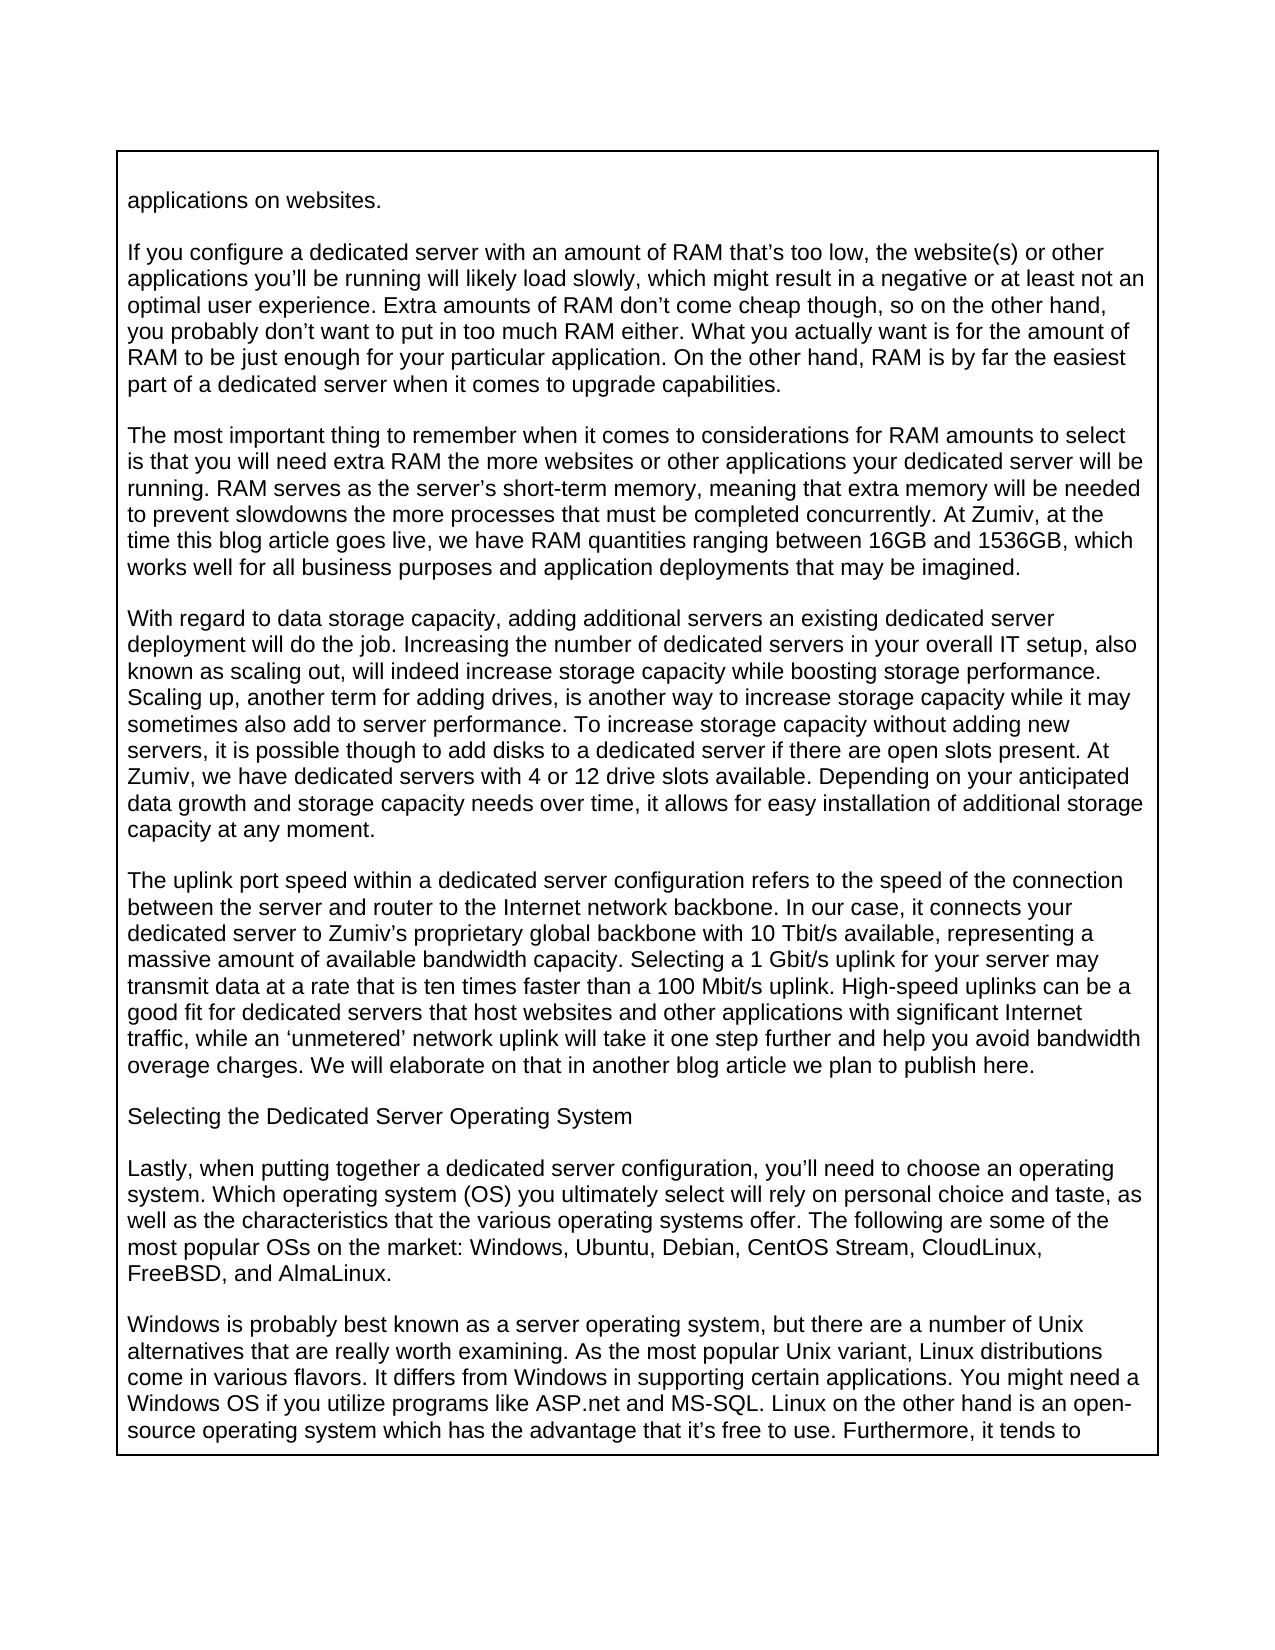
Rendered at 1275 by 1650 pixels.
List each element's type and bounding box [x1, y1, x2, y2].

table_cell [118, 152, 1157, 1453]
